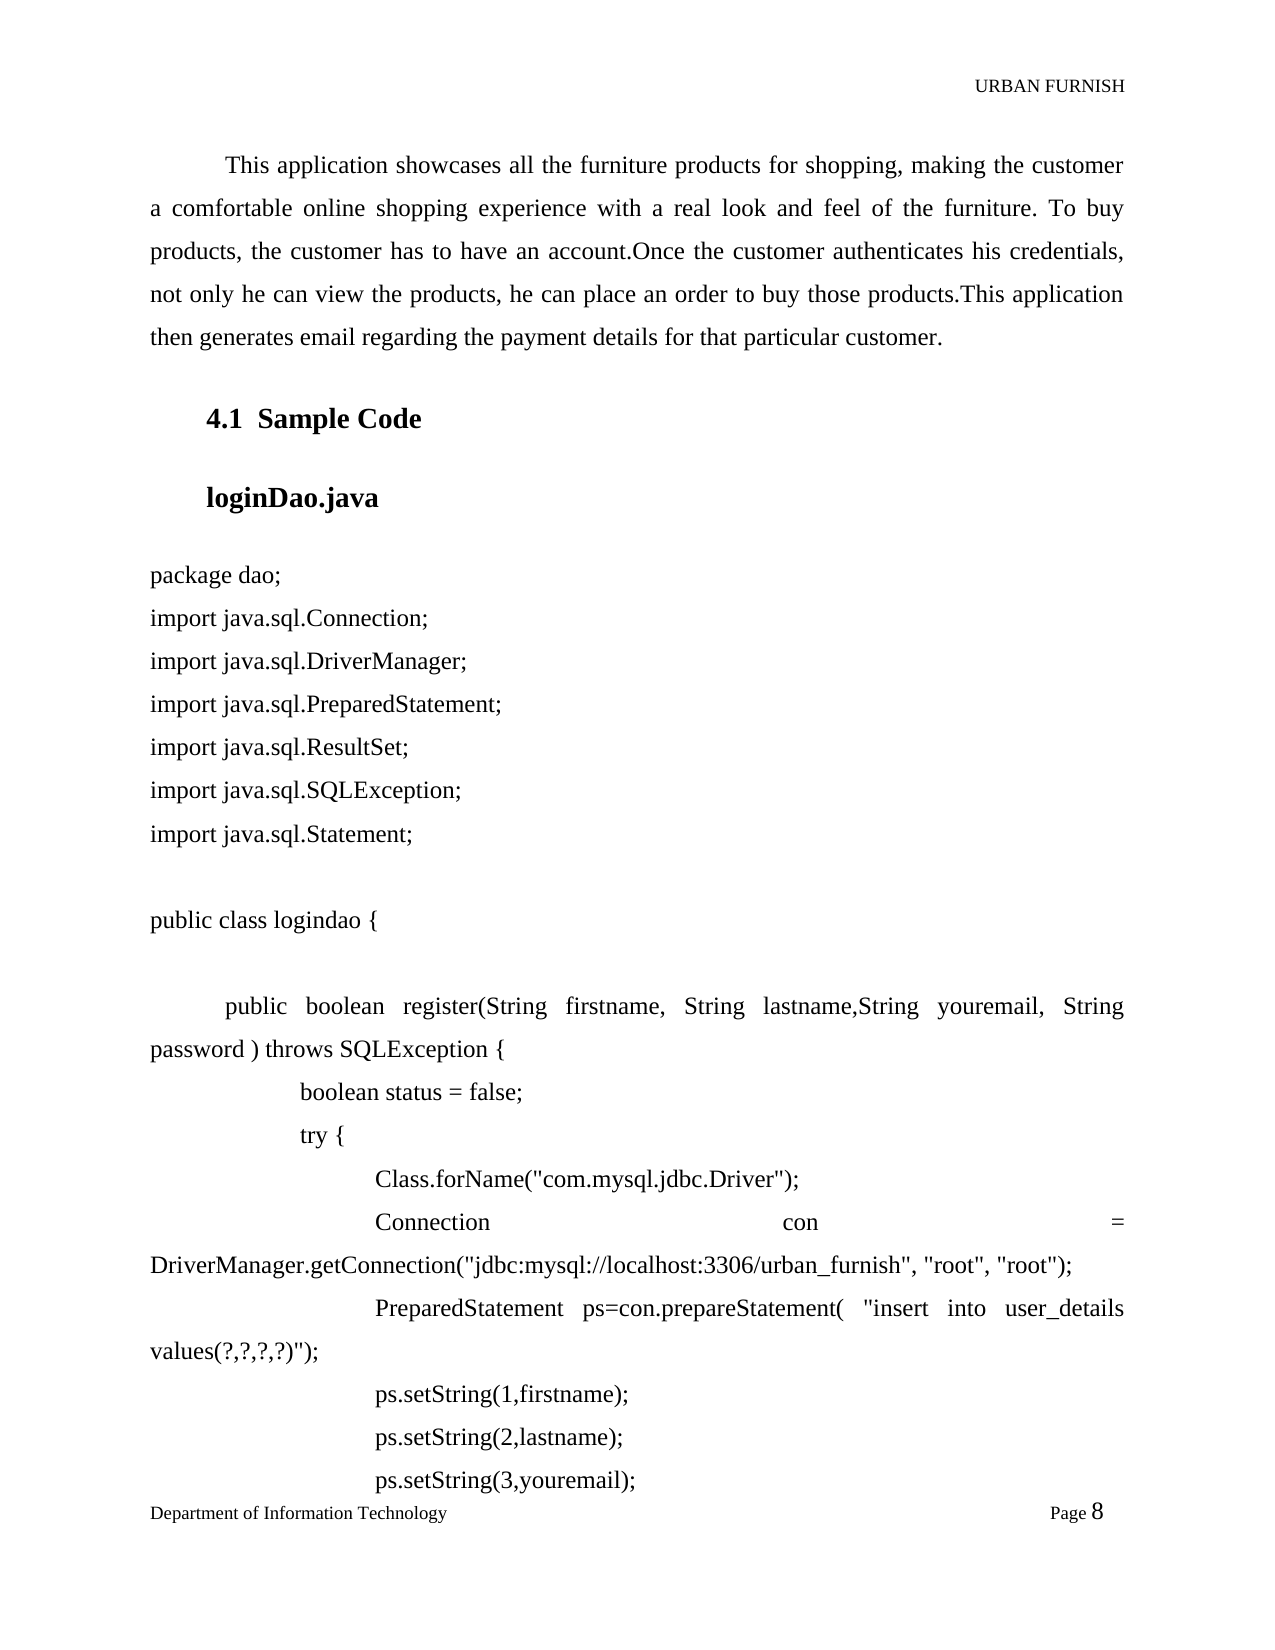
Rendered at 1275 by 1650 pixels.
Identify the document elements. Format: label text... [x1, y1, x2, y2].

text Connection con = DriverManager.getConnection("jdbc:mysql://localhost:3306/urban_furnish", "root", "root"); [150, 1207, 1125, 1279]
text import java.sql.PreparedStatement; [150, 689, 1125, 718]
text Class.forName("com.mysql.jdbc.Driver"); [150, 1164, 1125, 1192]
text ps.setString(2,lastname); [150, 1422, 1125, 1451]
text import java.sql.DriverManager; [150, 646, 1125, 675]
text import java.sql.ResultSet; [150, 732, 1125, 761]
text import java.sql.Connection; [150, 603, 1125, 632]
text try { [150, 1121, 1125, 1149]
text This application showcases all the furniture products for shopping, making the customer a comfortable online shopping experience with a real look and feel of the furniture. To buy products, the customer has to have an account.Once the customer authenticates his credentials, not only he can view the products, he can place an order to buy those products.This application then generates email regarding the payment details for that particular customer. [150, 150, 1125, 351]
text ps.setString(3,youremail); [150, 1466, 1125, 1494]
text ps.setString(1,firstname); [150, 1379, 1125, 1408]
text boolean status = false; [150, 1077, 1125, 1106]
text public class logindao { [150, 905, 1125, 934]
text 4.1 Sample Code [206, 401, 1125, 434]
text loginDao.java [206, 481, 1125, 514]
text package dao; [150, 560, 1125, 589]
text public boolean register(String firstname, String lastname,String youremail, String password ) throws SQLException { [150, 991, 1125, 1063]
text PreparedStatement ps=con.prepareStatement( "insert into user_details values(?,?,?,?)"); [150, 1293, 1125, 1365]
text import java.sql.Statement; [150, 819, 1125, 847]
text import java.sql.SQLException; [150, 776, 1125, 804]
